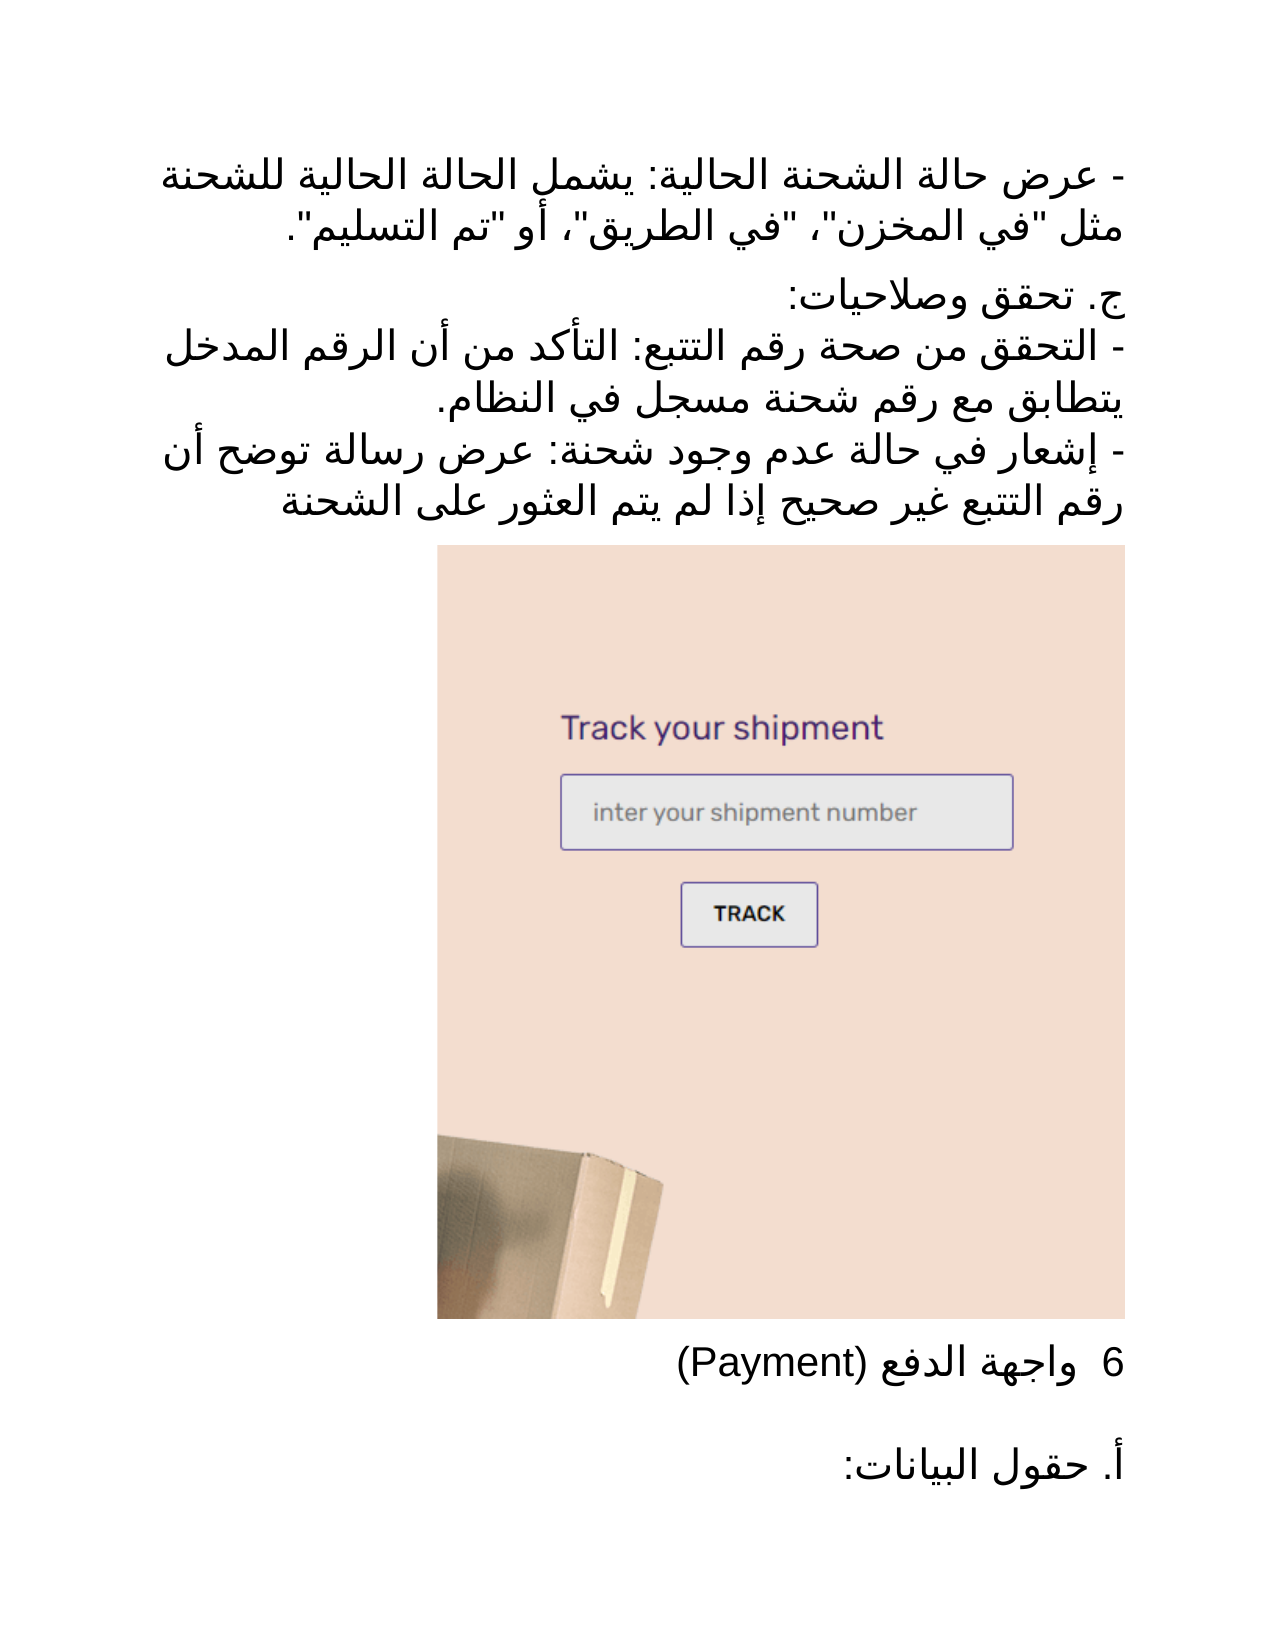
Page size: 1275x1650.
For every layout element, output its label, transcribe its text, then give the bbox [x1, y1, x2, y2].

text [150, 1337, 1125, 1489]
text ج. تحقق وصلاحيات: - التحقق من صحة رقم التتبع: التأكد من أن الرقم المدخل يتطابق مع رقم شحنة مسجل في النظام. - إشعار في حالة عدم وجود شحنة: عرض رسالة توضح أن رقم التتبع غير صحيح إذا لم يتم العثور على الشحنة [150, 270, 1125, 524]
